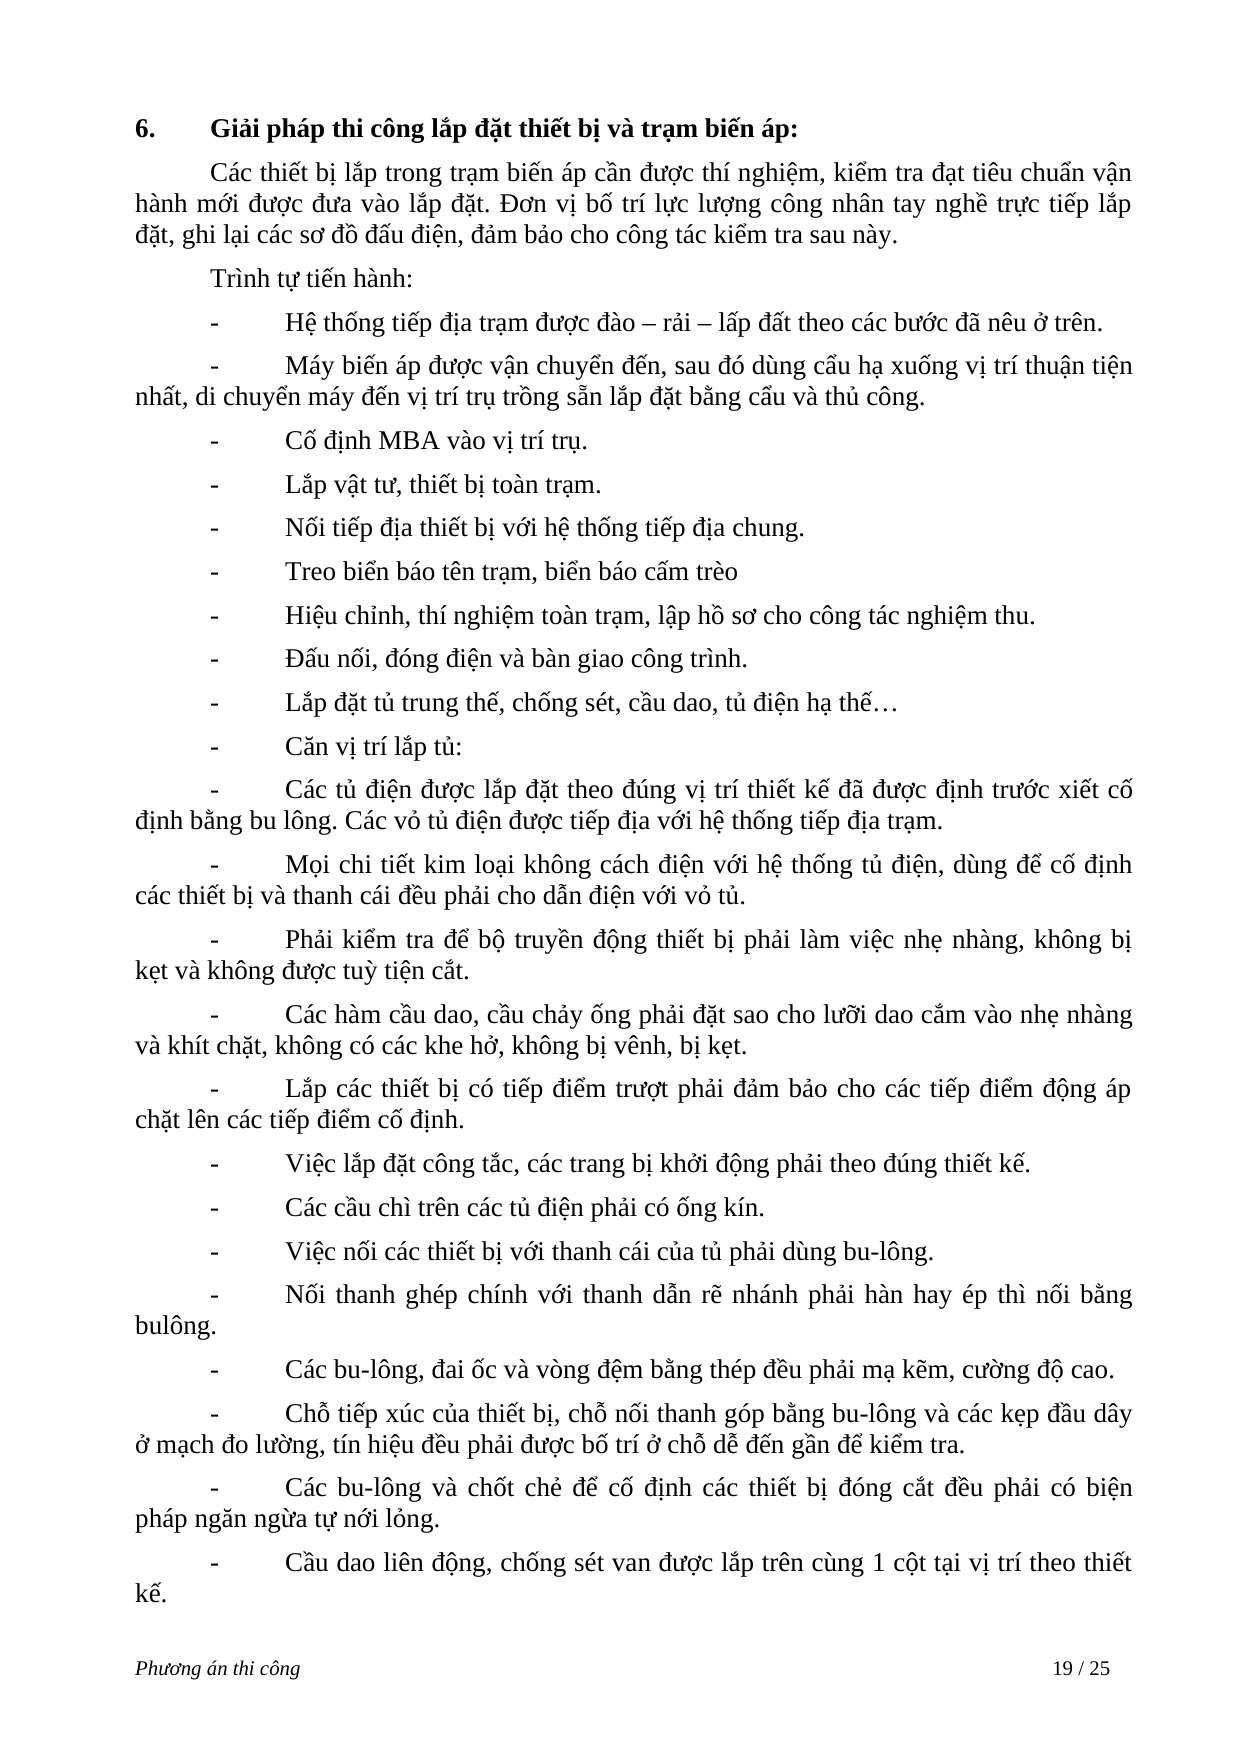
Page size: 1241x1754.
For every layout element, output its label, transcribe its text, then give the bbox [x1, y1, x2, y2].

text - Máy biến áp được vận chuyển đến, sau đó dùng cẩu hạ xuống vị trí thuận tiện nhất, di chuyển máy đến vị trí trụ trồng sẵn lắp đặt bằng cẩu và thủ công. [135, 349, 1134, 412]
text - Mọi chi tiết kim loại không cách điện với hệ thống tủ điện, dùng để cố định các thiết bị và thanh cái đều phải cho dẫn điện với vỏ tủ. [135, 848, 1134, 910]
text - Cố định MBA vào vị trí trụ. [135, 424, 1134, 455]
text - Phải kiểm tra để bộ truyền động thiết bị phải làm việc nhẹ nhàng, không bị kẹt và không được tuỳ tiện cắt. [135, 923, 1134, 985]
text - Các cầu chì trên các tủ điện phải có ống kín. [135, 1191, 1134, 1222]
text - Các bu-lông và chốt chẻ để cố định các thiết bị đóng cắt đều phải có biện pháp ngăn ngừa tự nới lỏng. [135, 1471, 1134, 1534]
text - Đấu nối, đóng điện và bàn giao công trình. [135, 642, 1134, 673]
text - Căn vị trí lắp tủ: [135, 730, 1134, 761]
text - Việc lắp đặt công tắc, các trang bị khởi động phải theo đúng thiết kế. [135, 1147, 1134, 1178]
text Các thiết bị lắp trong trạm biến áp cần được thí nghiệm, kiểm tra đạt tiêu chuẩn vận hành mới được đưa vào lắp đặt. Đơn vị bố trí lực lượng công nhân tay nghề trực tiếp lắp đặt, ghi lại các sơ đồ đấu điện, đảm bảo cho công tác kiểm tra sau này. [135, 156, 1134, 249]
text - Nối tiếp địa thiết bị với hệ thống tiếp địa chung. [135, 511, 1134, 543]
text - Lắp các thiết bị có tiếp điểm trượt phải đảm bảo cho các tiếp điểm động áp chặt lên các tiếp điểm cố định. [135, 1072, 1134, 1135]
text - Lắp đặt tủ trung thế, chống sét, cầu dao, tủ điện hạ thế… [135, 686, 1134, 717]
text Trình tự tiến hành: [135, 262, 1134, 293]
subtitle Giải pháp thi công lắp đặt thiết bị và trạm biến áp: [135, 112, 1134, 144]
text - Cầu dao liên động, chống sét van được lắp trên cùng 1 cột tại vị trí theo thiết kế. [135, 1546, 1134, 1608]
text - Việc nối các thiết bị với thanh cái của tủ phải dùng bu-lông. [135, 1234, 1134, 1266]
text - Treo biển báo tên trạm, biển báo cấm trèo [135, 555, 1134, 586]
text - Các bu-lông, đai ốc và vòng đệm bằng thép đều phải mạ kẽm, cường độ cao. [135, 1353, 1134, 1384]
text - Các tủ điện được lắp đặt theo đúng vị trí thiết kế đã được định trước xiết cố định bằng bu lông. Các vỏ tủ điện được tiếp địa với hệ thống tiếp địa trạm. [135, 773, 1134, 836]
text - Lắp vật tư, thiết bị toàn trạm. [135, 468, 1134, 499]
text - Các hàm cầu dao, cầu chảy ống phải đặt sao cho lưỡi dao cắm vào nhẹ nhàng và khít chặt, không có các khe hở, không bị vênh, bị kẹt. [135, 998, 1134, 1060]
text - Chỗ tiếp xúc của thiết bị, chỗ nối thanh góp bằng bu-lông và các kẹp đầu dây ở mạch đo lường, tín hiệu đều phải được bố trí ở chỗ dễ đến gần để kiểm tra. [135, 1397, 1134, 1459]
text - Hiệu chỉnh, thí nghiệm toàn trạm, lập hồ sơ cho công tác nghiệm thu. [135, 599, 1134, 630]
text - Nối thanh ghép chính với thanh dẫn rẽ nhánh phải hàn hay ép thì nối bằng bulông. [135, 1278, 1134, 1341]
text - Hệ thống tiếp địa trạm được đào – rải – lấp đất theo các bước đã nêu ở trên. [135, 306, 1134, 337]
